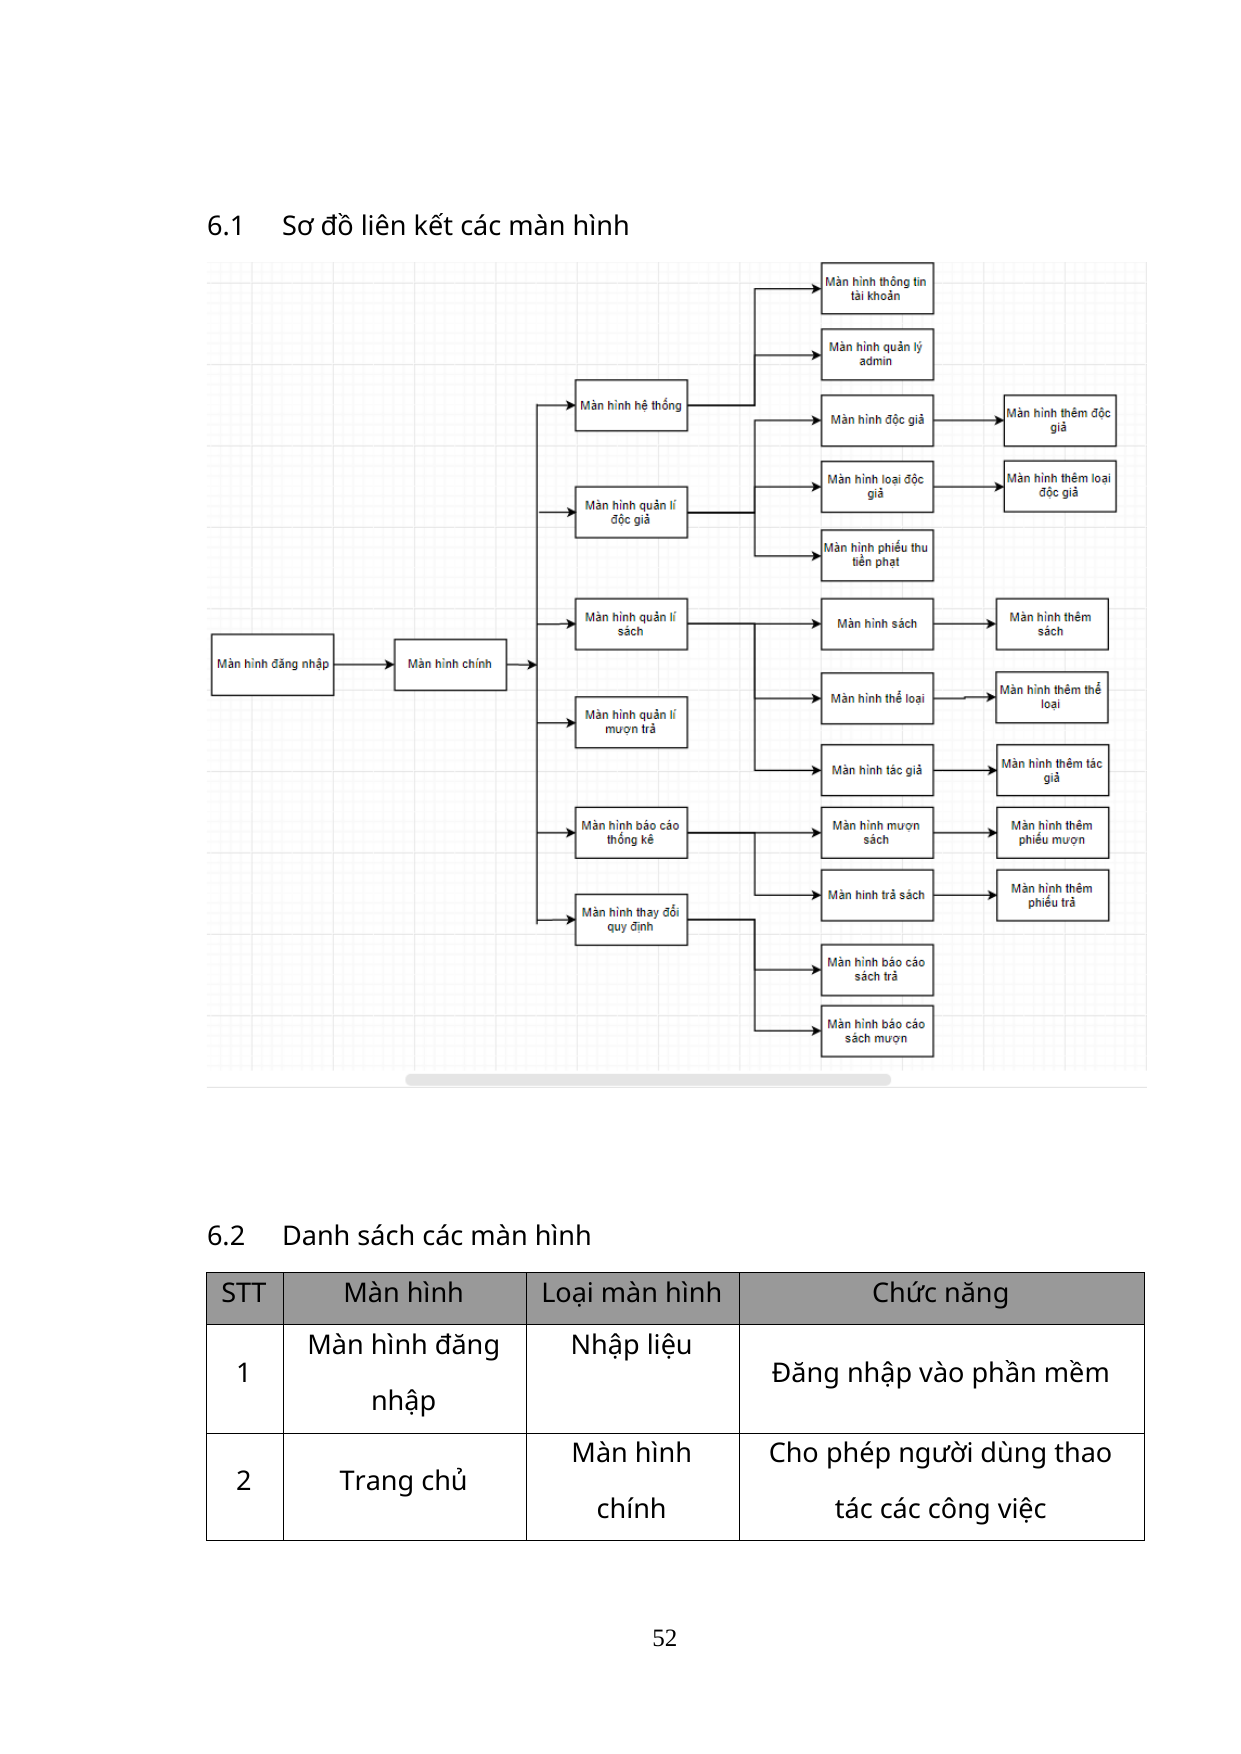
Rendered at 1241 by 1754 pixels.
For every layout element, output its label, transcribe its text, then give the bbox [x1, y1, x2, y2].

table_cell Đăng nhập vào phần mềm [740, 1325, 1144, 1433]
table_cell 2 [207, 1434, 283, 1540]
subtitle 6.2 Danh sách các màn hình [207, 1217, 1119, 1253]
picture [206, 262, 1147, 1088]
table_cell 1 [207, 1325, 283, 1433]
table_cell Trang chủ [284, 1434, 526, 1540]
table_cell Cho phép người dùng thao tác các công việc [740, 1434, 1144, 1540]
table_cell Nhập liệu [527, 1325, 739, 1433]
subtitle 6.1 Sơ đồ liên kết các màn hình [207, 207, 1119, 244]
table_header STT [207, 1273, 283, 1324]
table_cell Màn hình đăng nhập [284, 1325, 526, 1433]
table_header Loại màn hình [527, 1273, 739, 1324]
table_header Chức năng [740, 1273, 1144, 1324]
table_cell Màn hình chính [527, 1434, 739, 1540]
table_header Màn hình [284, 1273, 526, 1324]
